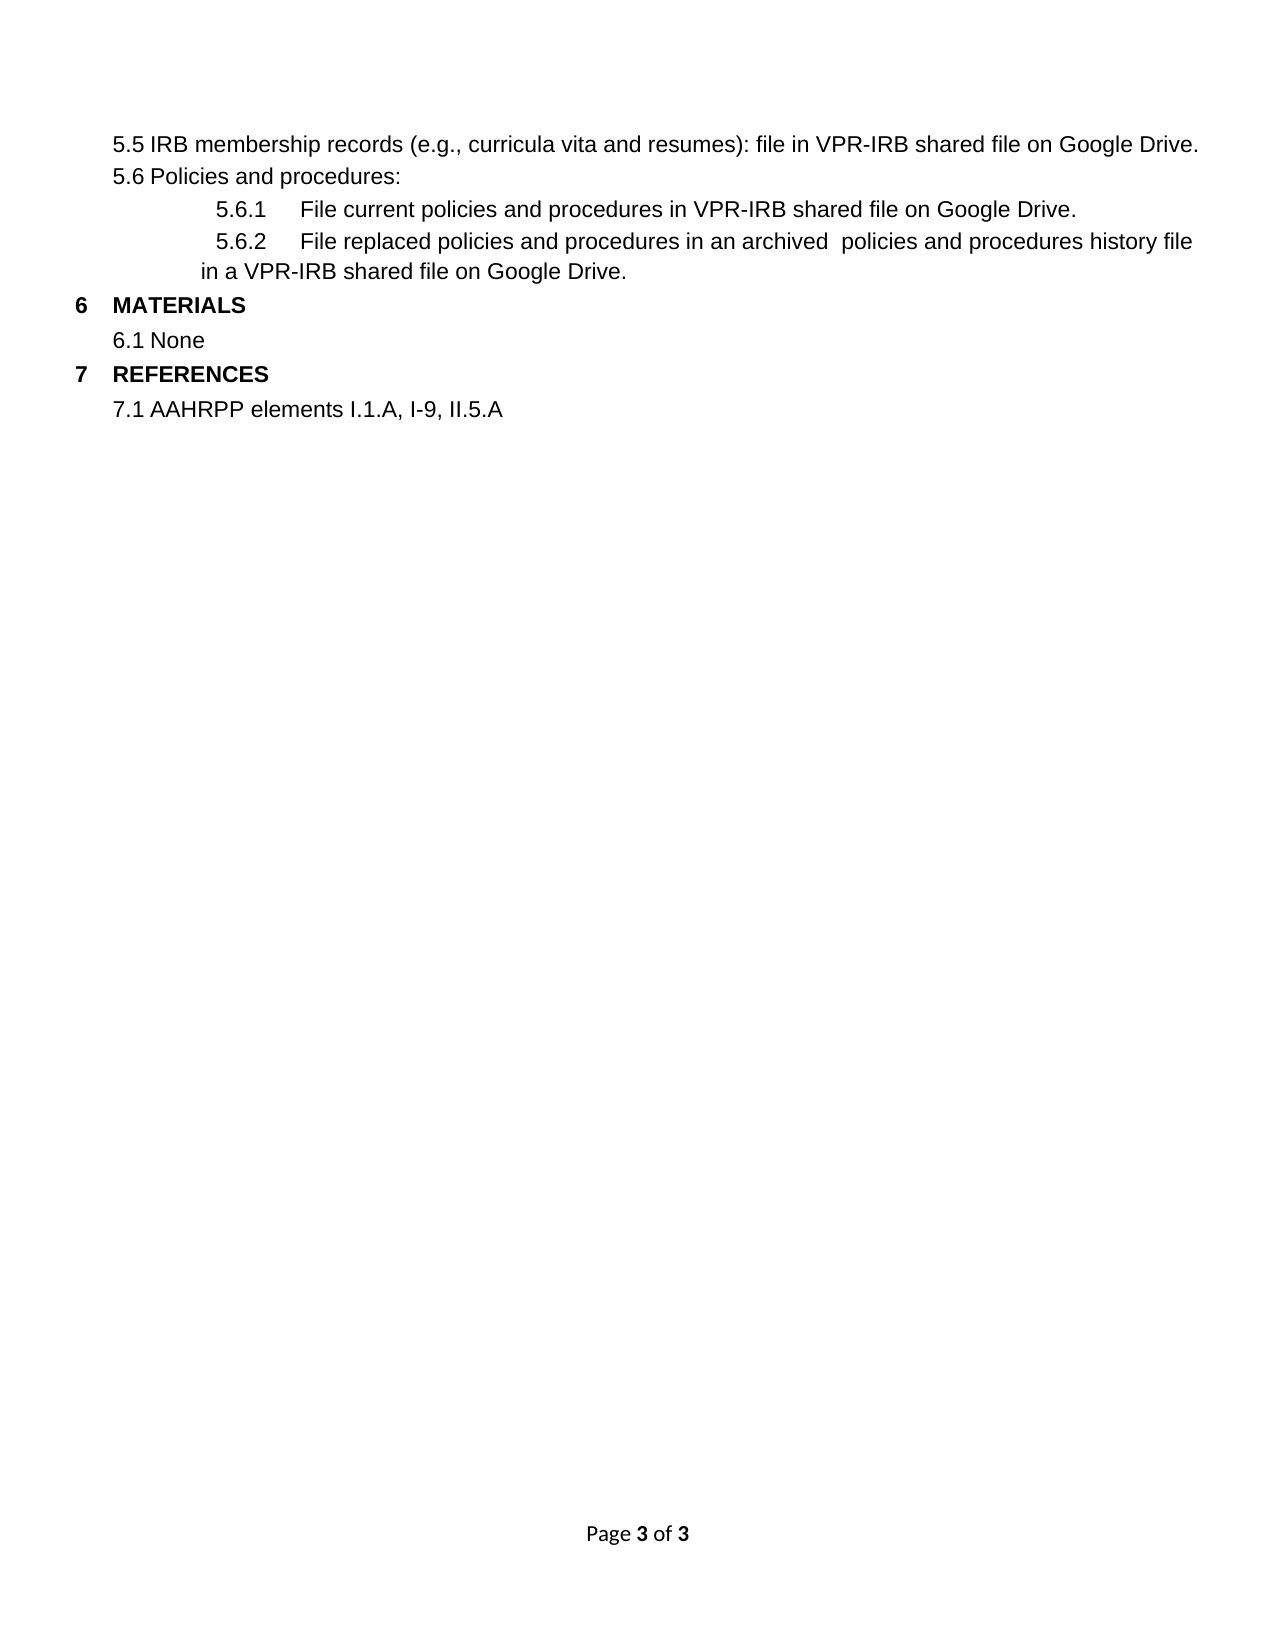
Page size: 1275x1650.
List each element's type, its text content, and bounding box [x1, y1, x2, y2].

list REFERENCES [75, 361, 1200, 388]
list MATERIALS [75, 292, 1200, 319]
list AAHRPP elements I.1.A, I-9, II.5.A [112, 396, 1200, 422]
list File current policies and procedures in VPR-IRB shared file on Google Drive. [201, 196, 1200, 222]
list IRB membership records (e.g., curricula vita and resumes): file in VPR-IRB shared file on Google Drive. [112, 131, 1200, 157]
list None [112, 327, 1200, 353]
list Policies and procedures: [112, 163, 1200, 190]
list File replaced policies and procedures in an archived policies and procedures history file in a VPR-IRB shared file on Google Drive. [201, 228, 1200, 284]
